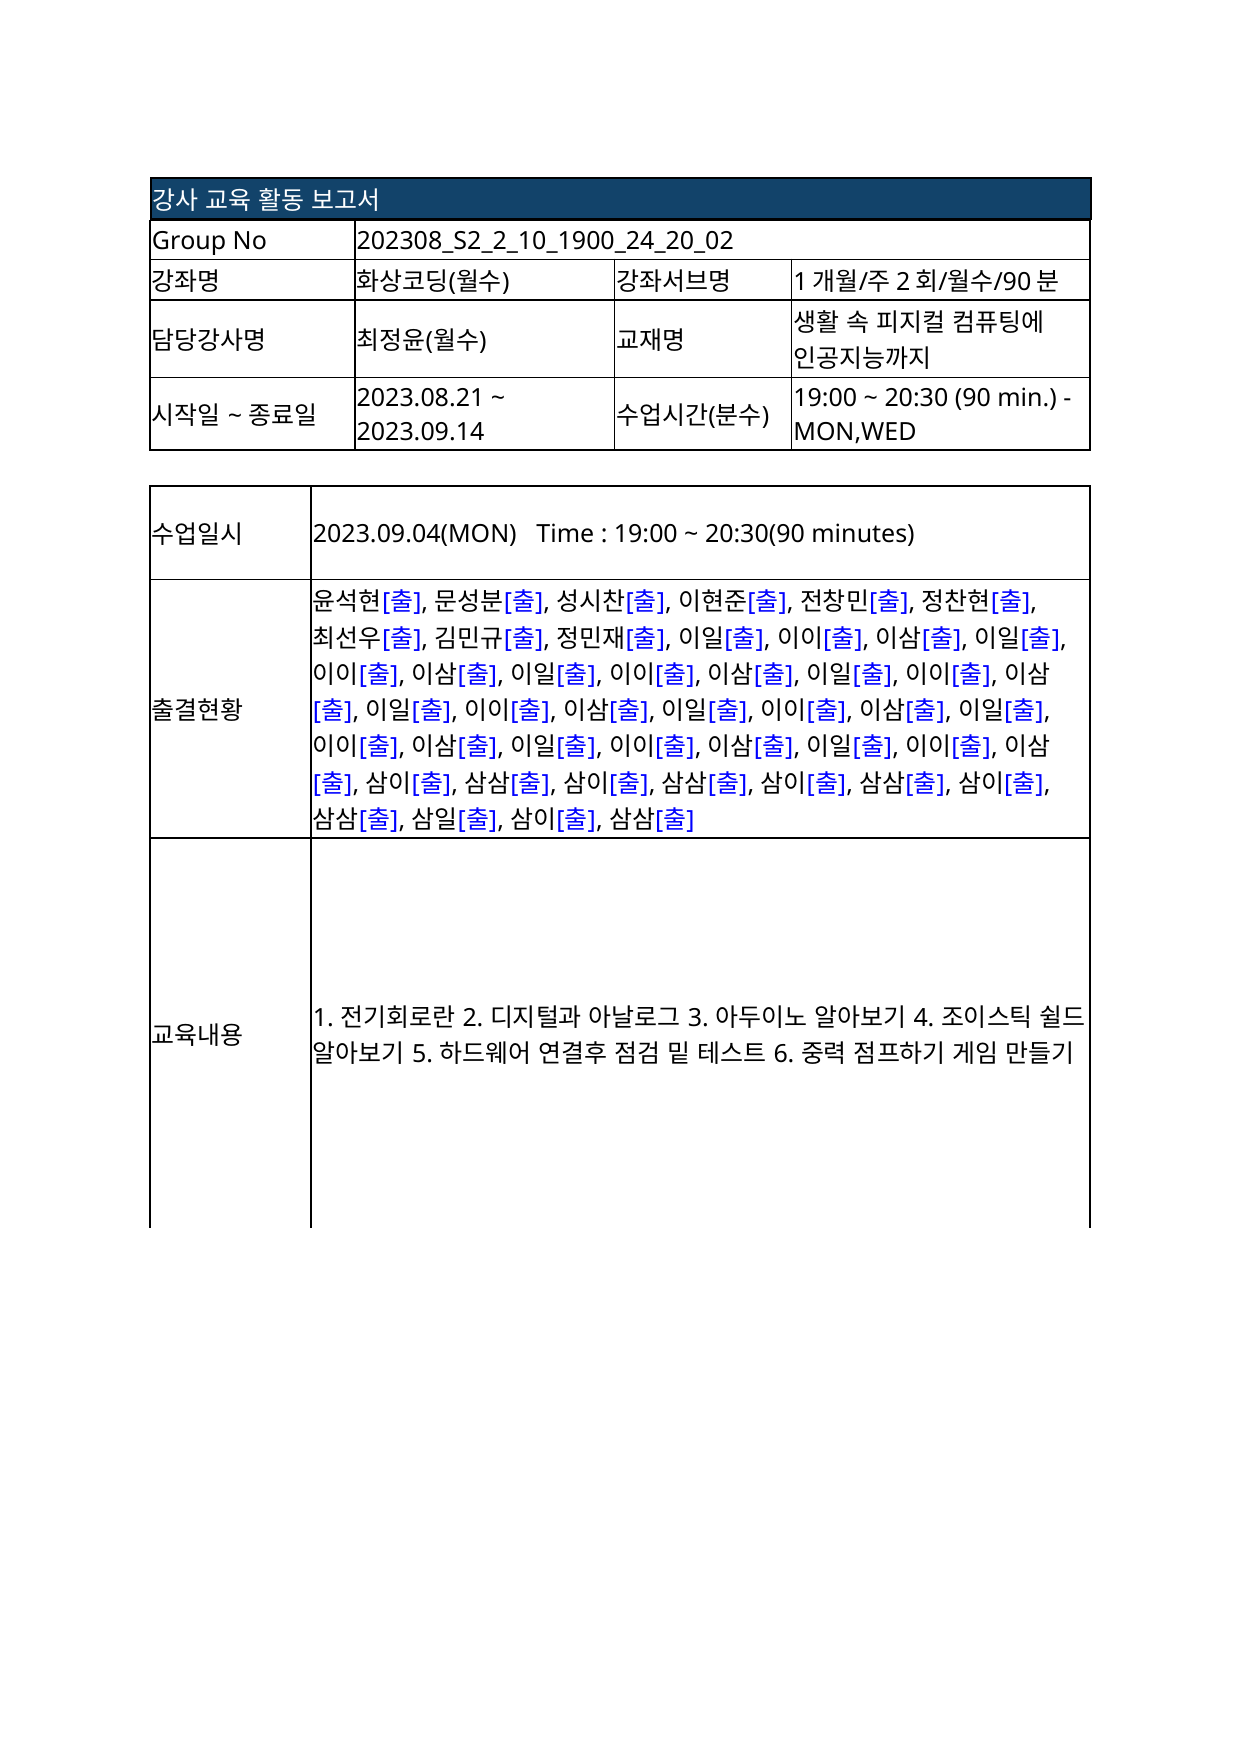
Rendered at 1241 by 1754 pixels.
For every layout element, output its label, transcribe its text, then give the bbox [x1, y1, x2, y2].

table_header 강사 교육 활동 보고서 [152, 179, 1090, 218]
table_cell 최정윤(월수) [356, 301, 614, 377]
table_header Group No [151, 221, 354, 258]
table_header 수업일시 [151, 487, 310, 579]
table_cell 윤석현[출], 문성분[출], 성시찬[출], 이현준[출], 전창민[출], 정찬현[출], 최선우[출], 김민규[출], 정민재[출], 이일[출], 이이[출], 이삼[출], 이일[출], 이이[출], 이삼[출], 이일[출], 이이[출], 이삼[출], 이일[출], 이이[출], 이삼[출], 이일[출], 이이[출], 이삼[출], 이일[출], 이이[출], 이삼[출], 이일[출], 이이[출], 이삼[출], 이일[출], 이이[출], 이삼[출], 이일[출], 이이[출], 이삼[출], 삼이[출], 삼삼[출], 삼이[출], 삼삼[출], 삼이[출], 삼삼[출], 삼이[출], 삼삼[출], 삼일[출], 삼이[출], 삼삼[출] [312, 580, 1089, 837]
table_header 202308_S2_2_10_1900_24_20_02 [356, 221, 1089, 258]
table_cell 1. 전기회로란 2. 디지털과 아날로그 3. 아두이노 알아보기 4. 조이스틱 쉴드 알아보기 5. 하드웨어 연결후 점검 밑 테스트 6. 중력 점프하기 게임 만들기 [312, 839, 1089, 1228]
table_cell 출결현황 [151, 580, 310, 837]
table_cell 1개월/주2회/월수/90분 [792, 260, 1089, 299]
table_cell 교육내용 [151, 839, 310, 1228]
table_cell 화상코딩(월수) [356, 260, 614, 299]
table_header 2023.09.04(MON) Time : 19:00 ~ 20:30(90 minutes) [312, 487, 1089, 579]
table_cell 2023.08.21 ~ 2023.09.14 [356, 378, 614, 449]
table_cell 담당강사명 [151, 301, 354, 377]
table_cell 강좌서브명 [615, 260, 791, 299]
table_cell 교재명 [615, 301, 791, 377]
table_cell 강좌명 [151, 260, 354, 299]
table_cell 생활 속 피지컬 컴퓨팅에 인공지능까지 [792, 301, 1089, 377]
table_cell 시작일 ~ 종료일 [151, 378, 354, 449]
table_cell 19:00 ~ 20:30 (90 min.) - MON,WED [792, 378, 1089, 449]
table_cell 수업시간(분수) [615, 378, 791, 449]
